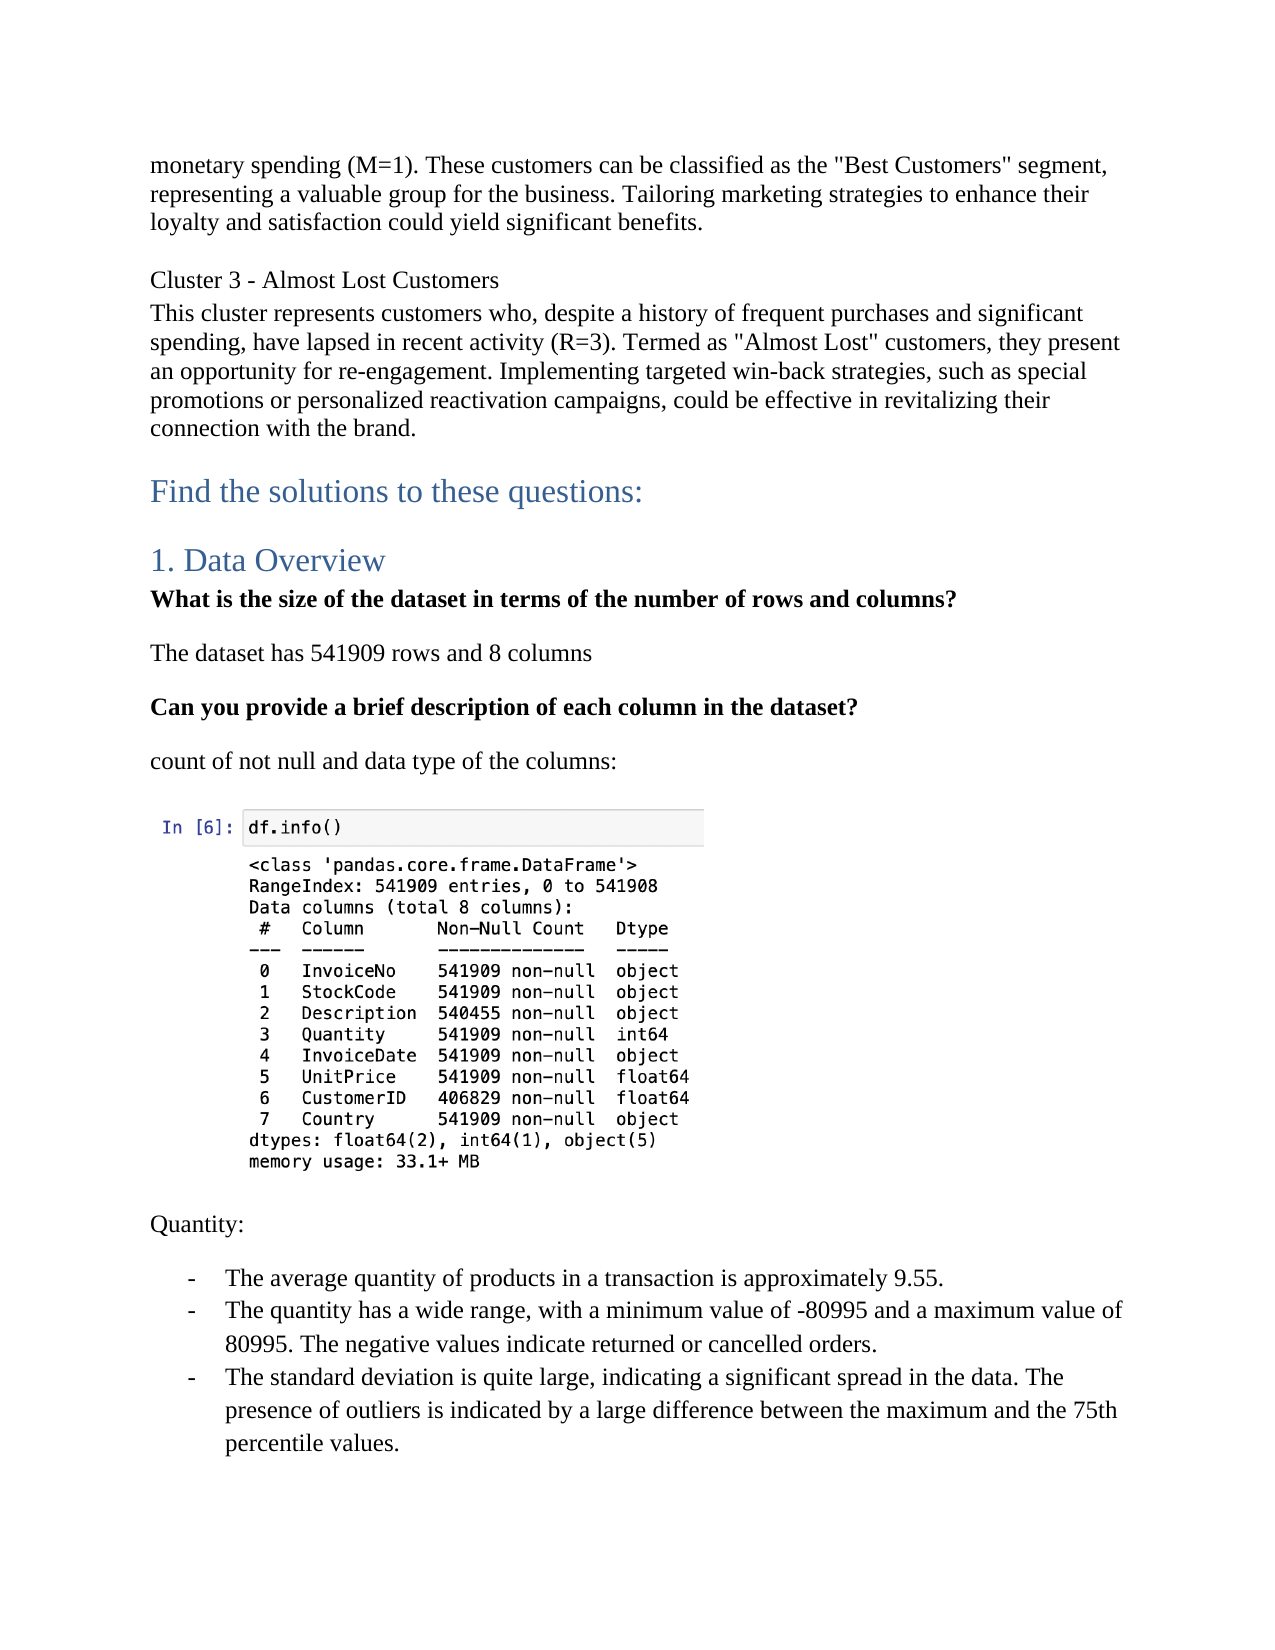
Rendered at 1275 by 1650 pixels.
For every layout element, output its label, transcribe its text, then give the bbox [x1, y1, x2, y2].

subtitle Find the solutions to these questions: [150, 471, 1125, 510]
list The average quantity of products in a transaction is approximately 9.55. [187, 1263, 1125, 1291]
subtitle Cluster 3 - Almost Lost Customers [150, 265, 1125, 294]
list The standard deviation is quite large, indicating a significant spread in the data. The presence of outliers is indicated by a large difference between the maximum and the 75th percentile values. [187, 1362, 1125, 1456]
text What is the size of the dataset in terms of the number of rows and columns? [150, 584, 1125, 613]
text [150, 150, 1125, 236]
text Can you provide a brief description of each column in the dataset? [150, 692, 1125, 721]
list The quantity has a wide range, with a minimum value of -80995 and a maximum value of 80995. The negative values indicate returned or cancelled orders. [187, 1296, 1125, 1357]
text This cluster represents customers who, despite a history of frequent purchases and significant spending, have lapsed in recent activity (R=3). Termed as "Almost Lost" customers, they present an opportunity for re-engagement. Implementing targeted win-back strategies, such as special promotions or personalized reactivation campaigns, could be effective in revitalizing their connection with the brand. [150, 298, 1125, 442]
text count of not null and data type of the columns: [150, 746, 1125, 775]
subtitle 1. Data Overview [150, 540, 1125, 579]
text Quantity: [150, 1209, 1125, 1237]
text The dataset has 541909 rows and 8 columns [150, 638, 1125, 667]
picture [150, 800, 704, 1184]
